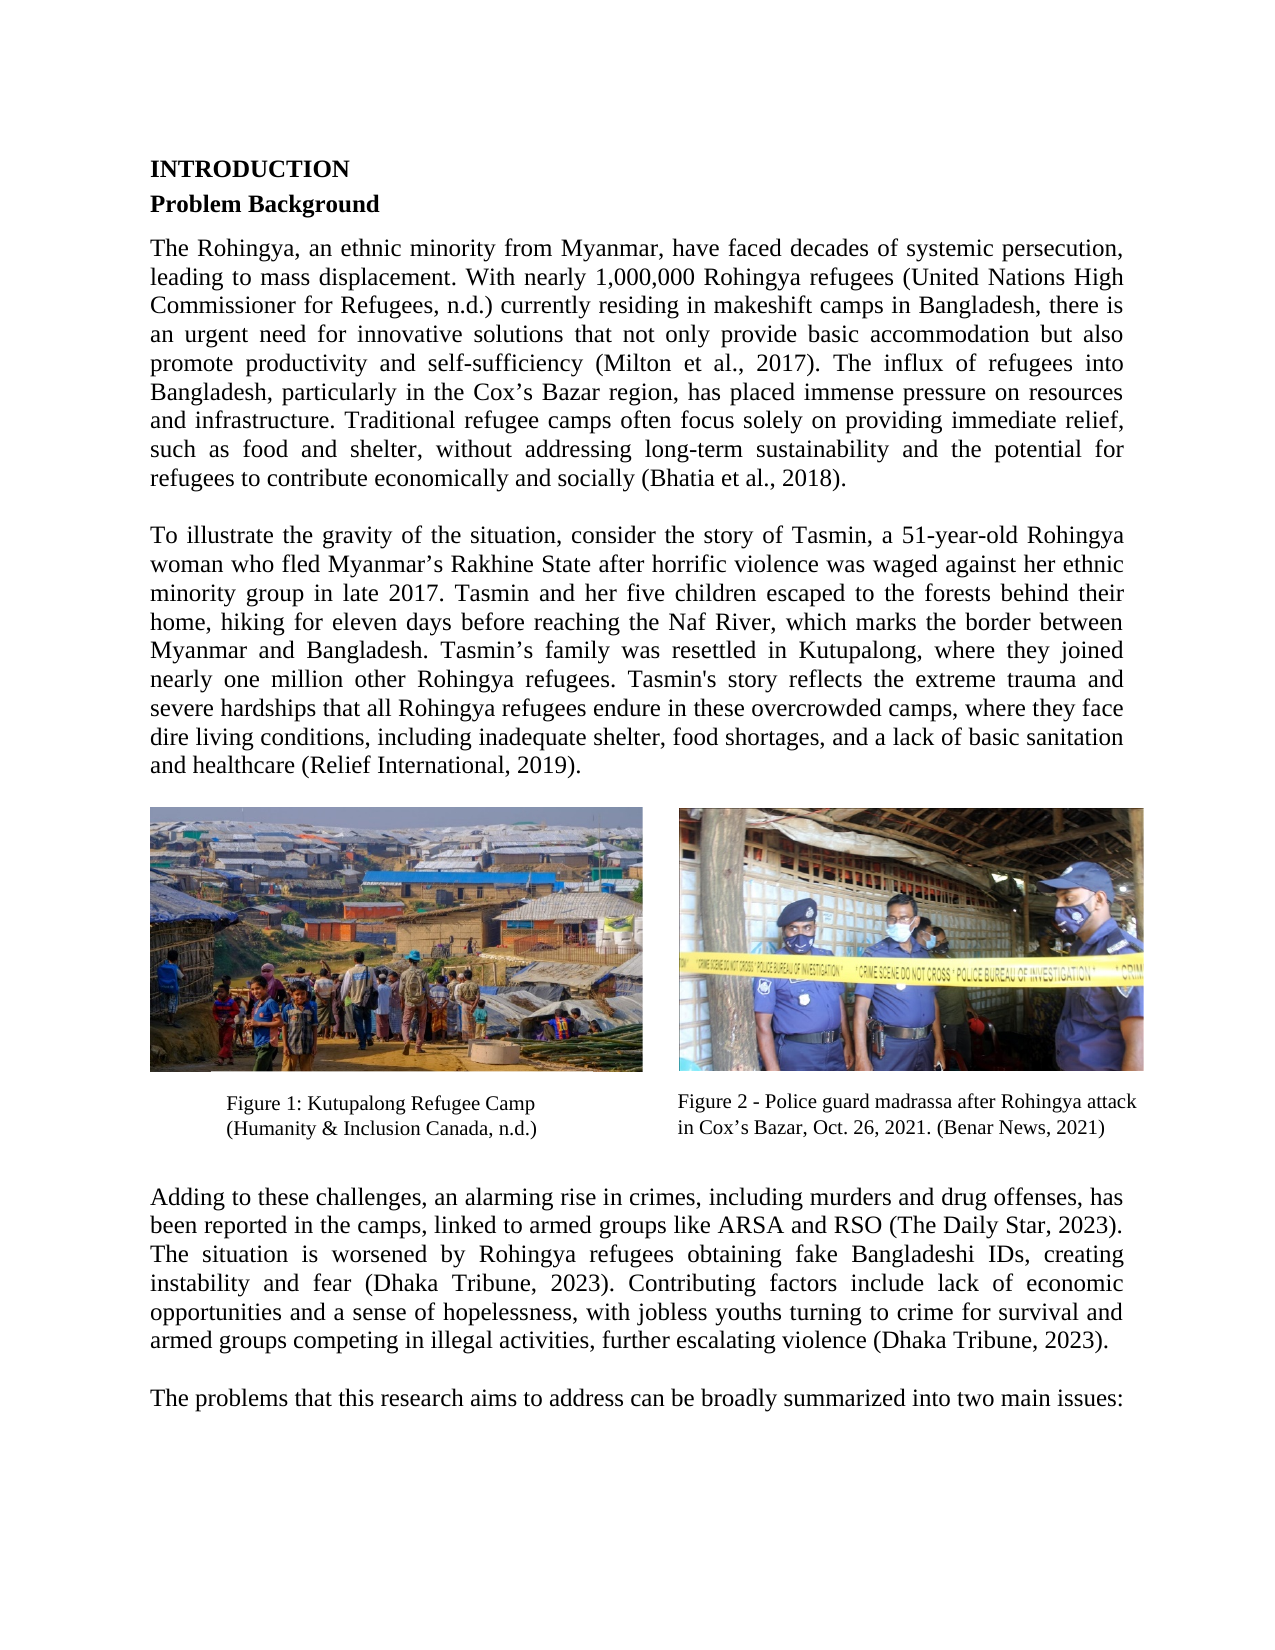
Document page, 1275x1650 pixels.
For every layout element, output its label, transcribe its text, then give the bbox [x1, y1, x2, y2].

text The problems that this research aims to address can be broadly summarized into two main issues: [150, 1383, 1125, 1412]
picture [679, 808, 1144, 1071]
text To illustrate the gravity of the situation, consider the story of Tasmin, a 51-year-old Rohingya woman who fled Myanmar’s Rakhine State after horrific violence was waged against her ethnic minority group in late 2017. Tasmin and her five children escaped to the forests behind their home, hiking for eleven days before reaching the Naf River, which marks the border between Myanmar and Bangladesh. Tasmin’s family was resettled in Kutupalong, where they joined nearly one million other Rohingya refugees. Tasmin's story reflects the extreme trauma and severe hardships that all Rohingya refugees endure in these overcrowded camps, where they face dire living conditions, including inadequate shelter, food shortages, and a lack of basic sanitation and healthcare (Relief International, 2019). [150, 520, 1125, 779]
subtitle INTRODUCTION [150, 154, 1125, 183]
text The Rohingya, an ethnic minority from Myanmar, have faced decades of systemic persecution, leading to mass displacement. With nearly 1,000,000 Rohingya refugees (United Nations High Commissioner for Refugees, n.d.) currently residing in makeshift camps in Bangladesh, there is an urgent need for innovative solutions that not only provide basic accommodation but also promote productivity and self-sufficiency (Milton et al., 2017). The influx of refugees into Bangladesh, particularly in the Cox’s Bazar region, has placed immense pressure on resources and infrastructure. Traditional refugee camps often focus solely on providing immediate relief, such as food and shelter, without addressing long-term sustainability and the potential for refugees to contribute economically and socially (Bhatia et al., 2018). [150, 233, 1125, 492]
text Adding to these challenges, an alarming rise in crimes, including murders and drug offenses, has been reported in the camps, linked to armed groups like ARSA and RSO (The Daily Star, 2023). The situation is worsened by Rohingya refugees obtaining fake Bangladeshi IDs, creating instability and fear (Dhaka Tribune, 2023). Contributing factors include lack of economic opportunities and a sense of hopelessness, with jobless youths turning to crime for survival and armed groups competing in illegal activities, further escalating violence (Dhaka Tribune, 2023). [150, 1182, 1125, 1354]
picture [150, 807, 643, 1072]
subtitle Problem Background [150, 189, 1125, 218]
